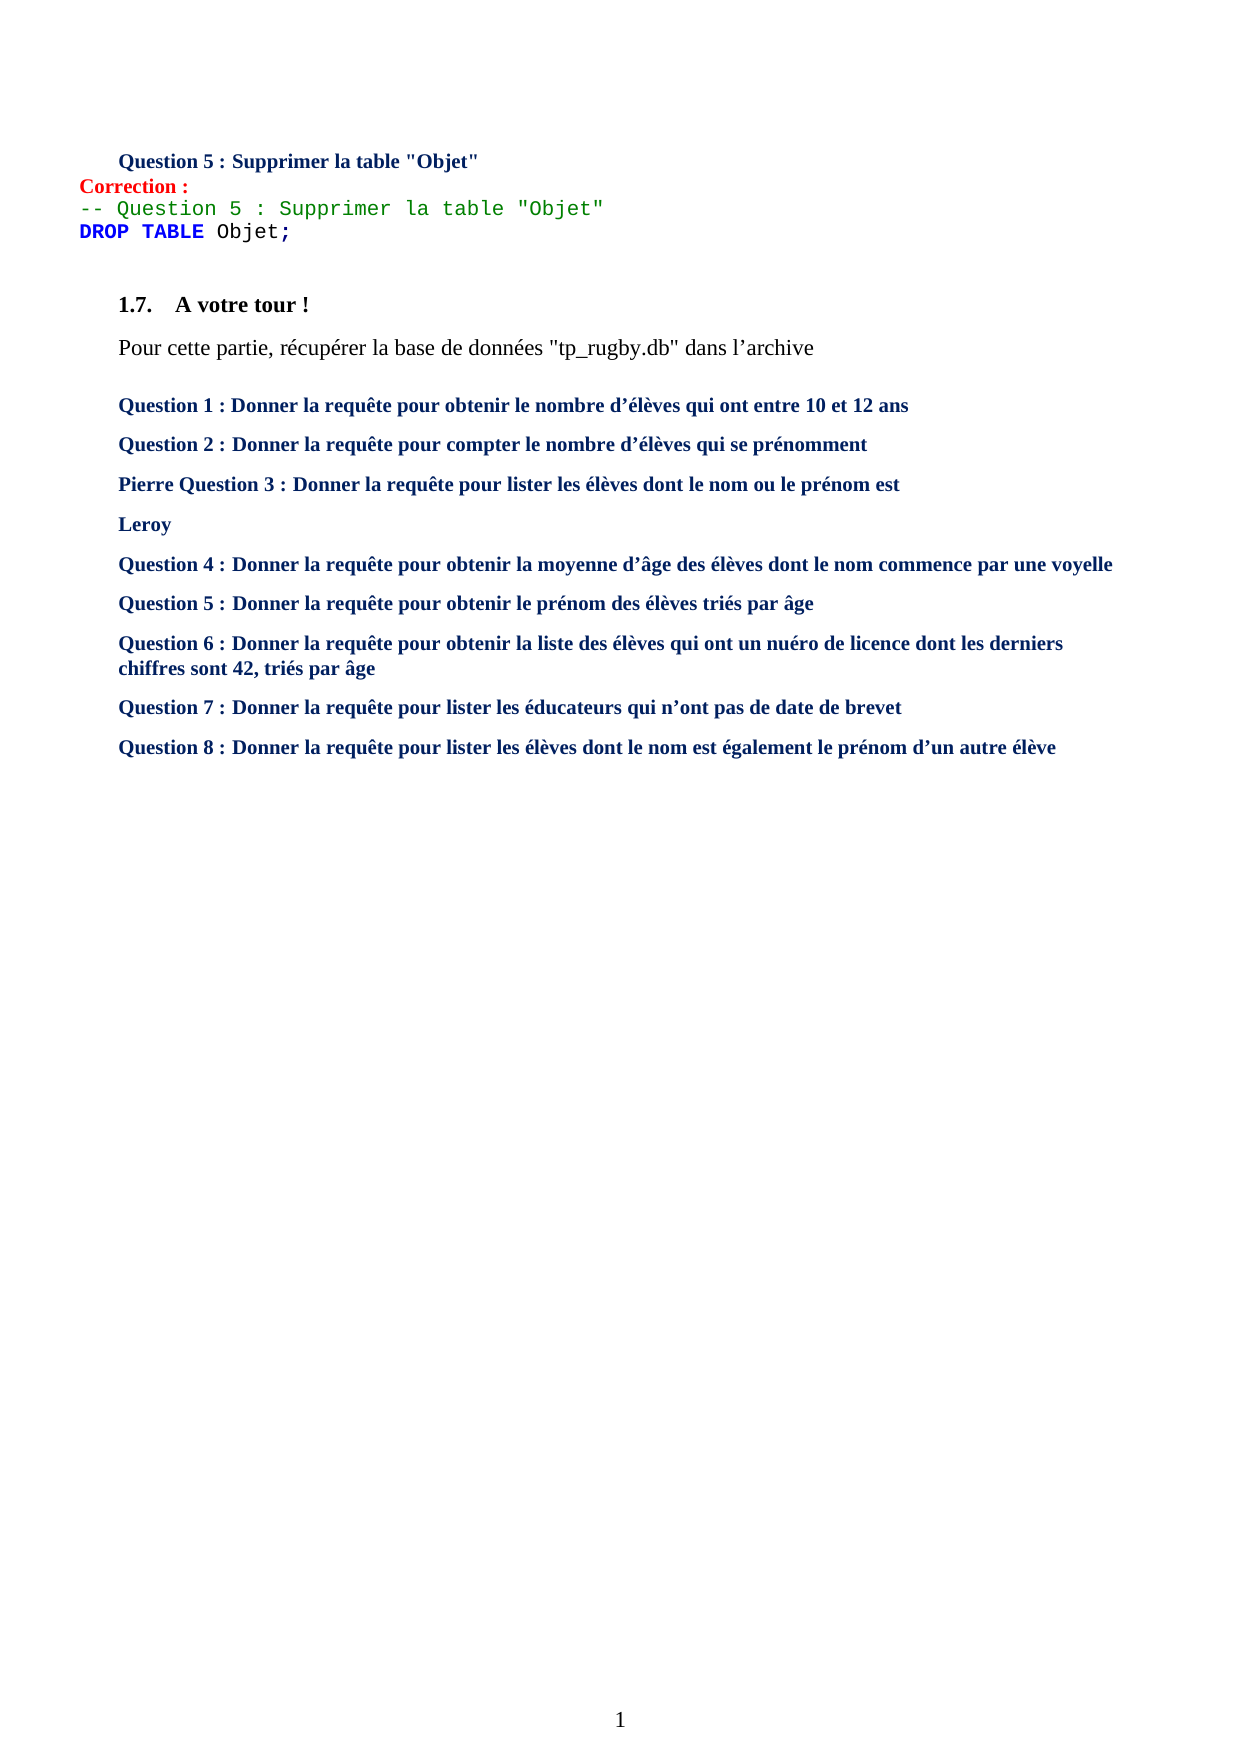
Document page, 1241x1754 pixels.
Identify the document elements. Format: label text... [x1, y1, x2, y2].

text Question 8 : Donner la requête pour lister les élèves dont le nom est également le prénom d’un autre élève [118, 734, 1134, 759]
text Pour cette partie, récupérer la base de données "tp_rugby.db" dans l’archive [118, 334, 1134, 360]
subtitle A votre tour ! [118, 291, 1134, 317]
text DROP TABLE Objet; [79, 221, 1134, 245]
text Question 1 : Donner la requête pour obtenir le nombre d’élèves qui ont entre 10 et 12 ans Question 2 : Donner la requête pour compter le nombre d’élèves qui se prénomment Pierre Question 3 : Donner la requête pour lister les élèves dont le nom ou le prénom est Leroy [118, 392, 924, 536]
text -- Question 5 : Supprimer la table "Objet" [79, 198, 1134, 221]
text Question 4 : Donner la requête pour obtenir la moyenne d’âge des élèves dont le nom commence par une voyelle Question 5 : Donner la requête pour obtenir le prénom des élèves triés par âge [118, 551, 1134, 615]
text Question 7 : Donner la requête pour lister les éducateurs qui n’ont pas de date de brevet [118, 695, 1134, 719]
text Question 6 : Donner la requête pour obtenir la liste des élèves qui ont un nuéro de licence dont les derniers chiffres sont 42, triés par âge [118, 631, 1134, 680]
text Correction : [79, 174, 1134, 198]
text Question 5 : Supprimer la table "Objet" [118, 149, 1134, 173]
